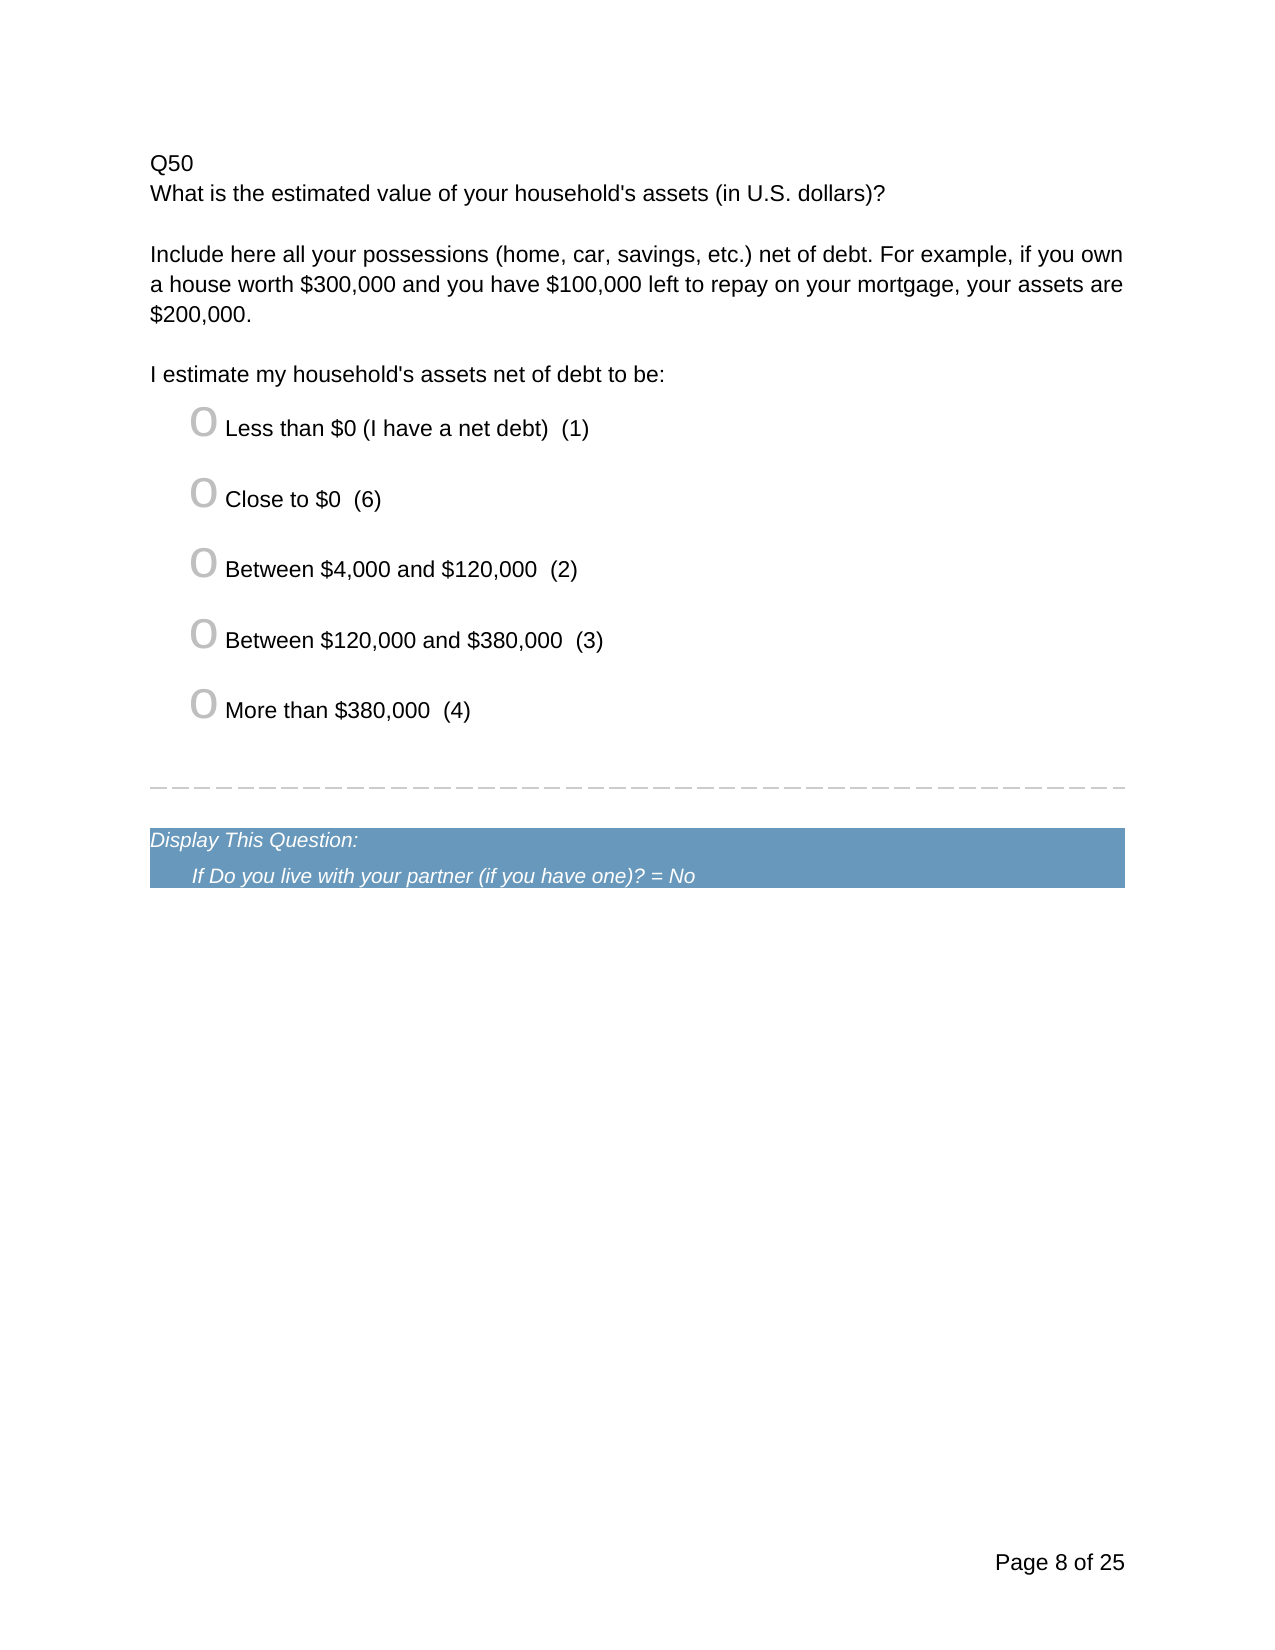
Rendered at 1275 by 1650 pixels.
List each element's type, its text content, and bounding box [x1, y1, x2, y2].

text Display This Question: [150, 828, 1125, 852]
list Close to $0 (6) [187, 462, 1125, 523]
text If Do you live with your partner (if you have one)? = No [150, 864, 1125, 888]
list More than $380,000 (4) [187, 674, 1125, 735]
list Between $4,000 and $120,000 (2) [187, 533, 1125, 594]
list Between $120,000 and $380,000 (3) [187, 603, 1125, 664]
list Less than $0 (I have a net debt) (1) [187, 392, 1125, 453]
text Q50 What is the estimated value of your household's assets (in U.S. dollars)? Include here all your possessions (home, car, savings, etc.) net of debt. For example, if you own a house worth $300,000 and you have $100,000 left to repay on your mortgage, your assets are $200,000. I estimate my household's assets net of debt to be: [150, 150, 1125, 388]
